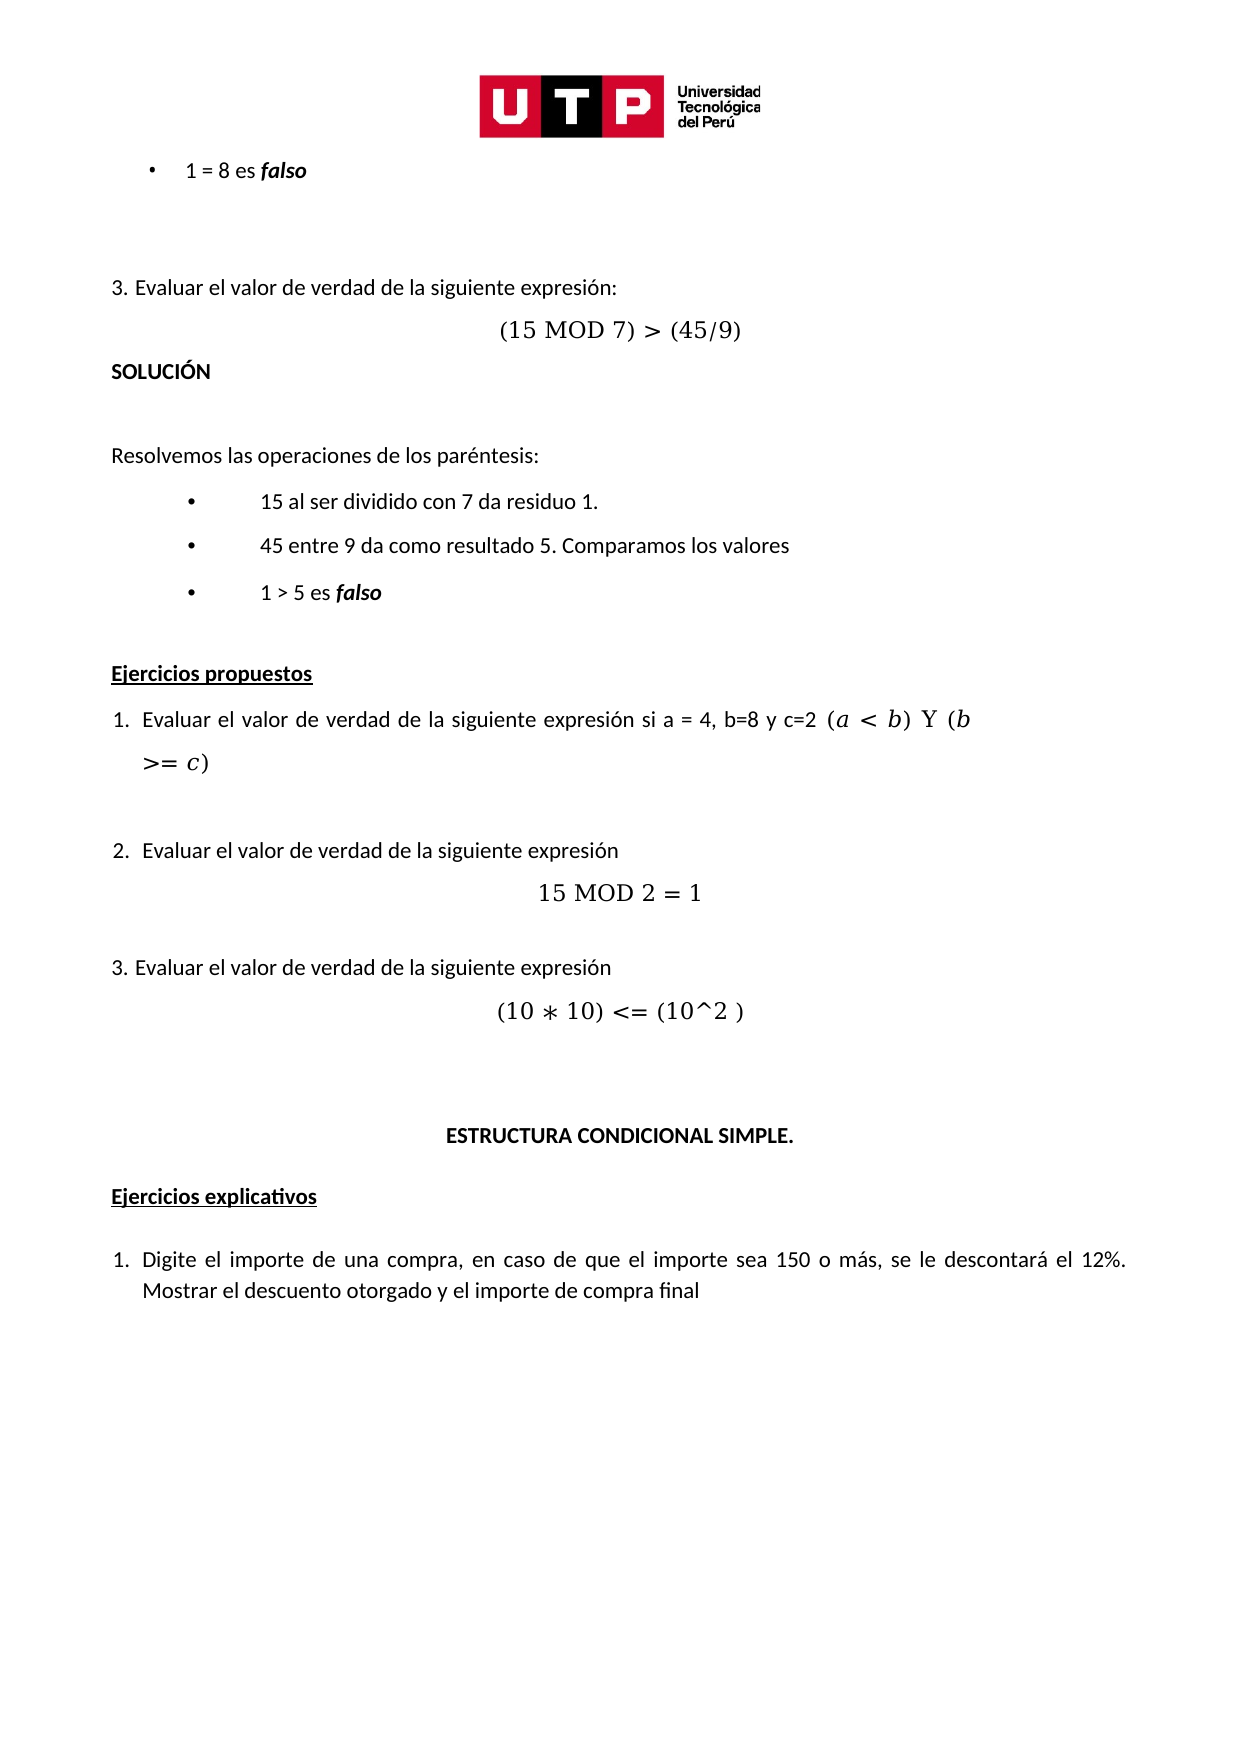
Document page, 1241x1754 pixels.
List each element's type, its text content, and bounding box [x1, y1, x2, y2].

subtitle Ejercicios explicativos [111, 1182, 846, 1210]
text ESTRUCTURA CONDICIONAL SIMPLE. [112, 1121, 1128, 1149]
text (10 ∗ 10) <= (10^2 ) [113, 997, 1128, 1024]
list 15 al ser dividido con 7 da residuo 1. [150, 487, 1128, 515]
subtitle SOLUCIÓN [111, 357, 846, 385]
text • 1 = 8 es falso [112, 154, 1128, 186]
list Evaluar el valor de verdad de la siguiente expresión si a = 4, b=8 y c=2 (𝑎 < 𝑏) Y (𝑏 >= 𝑐) [112, 704, 972, 776]
subtitle 15 MOD 2 = 1 [113, 879, 1128, 906]
text 3. Evaluar el valor de verdad de la siguiente expresión [111, 953, 1128, 981]
list 45 entre 9 da como resultado 5. Comparamos los valores [150, 531, 1128, 559]
text Resolvemos las operaciones de los paréntesis: [111, 441, 1128, 469]
subtitle Ejercicios propuestos [111, 659, 1128, 687]
text (15 MOD 7) > (45/9) [113, 316, 1128, 344]
text 3. Evaluar el valor de verdad de la siguiente expresión: [111, 273, 1128, 301]
list Digite el importe de una compra, en caso de que el importe sea 150 o más, se le descontará el 12%. Mostrar el descuento otorgado y el importe de compra final [112, 1246, 1128, 1304]
picture [479, 73, 761, 140]
list Evaluar el valor de verdad de la siguiente expresión [112, 836, 972, 864]
list 1 > 5 es falso [150, 578, 1128, 606]
